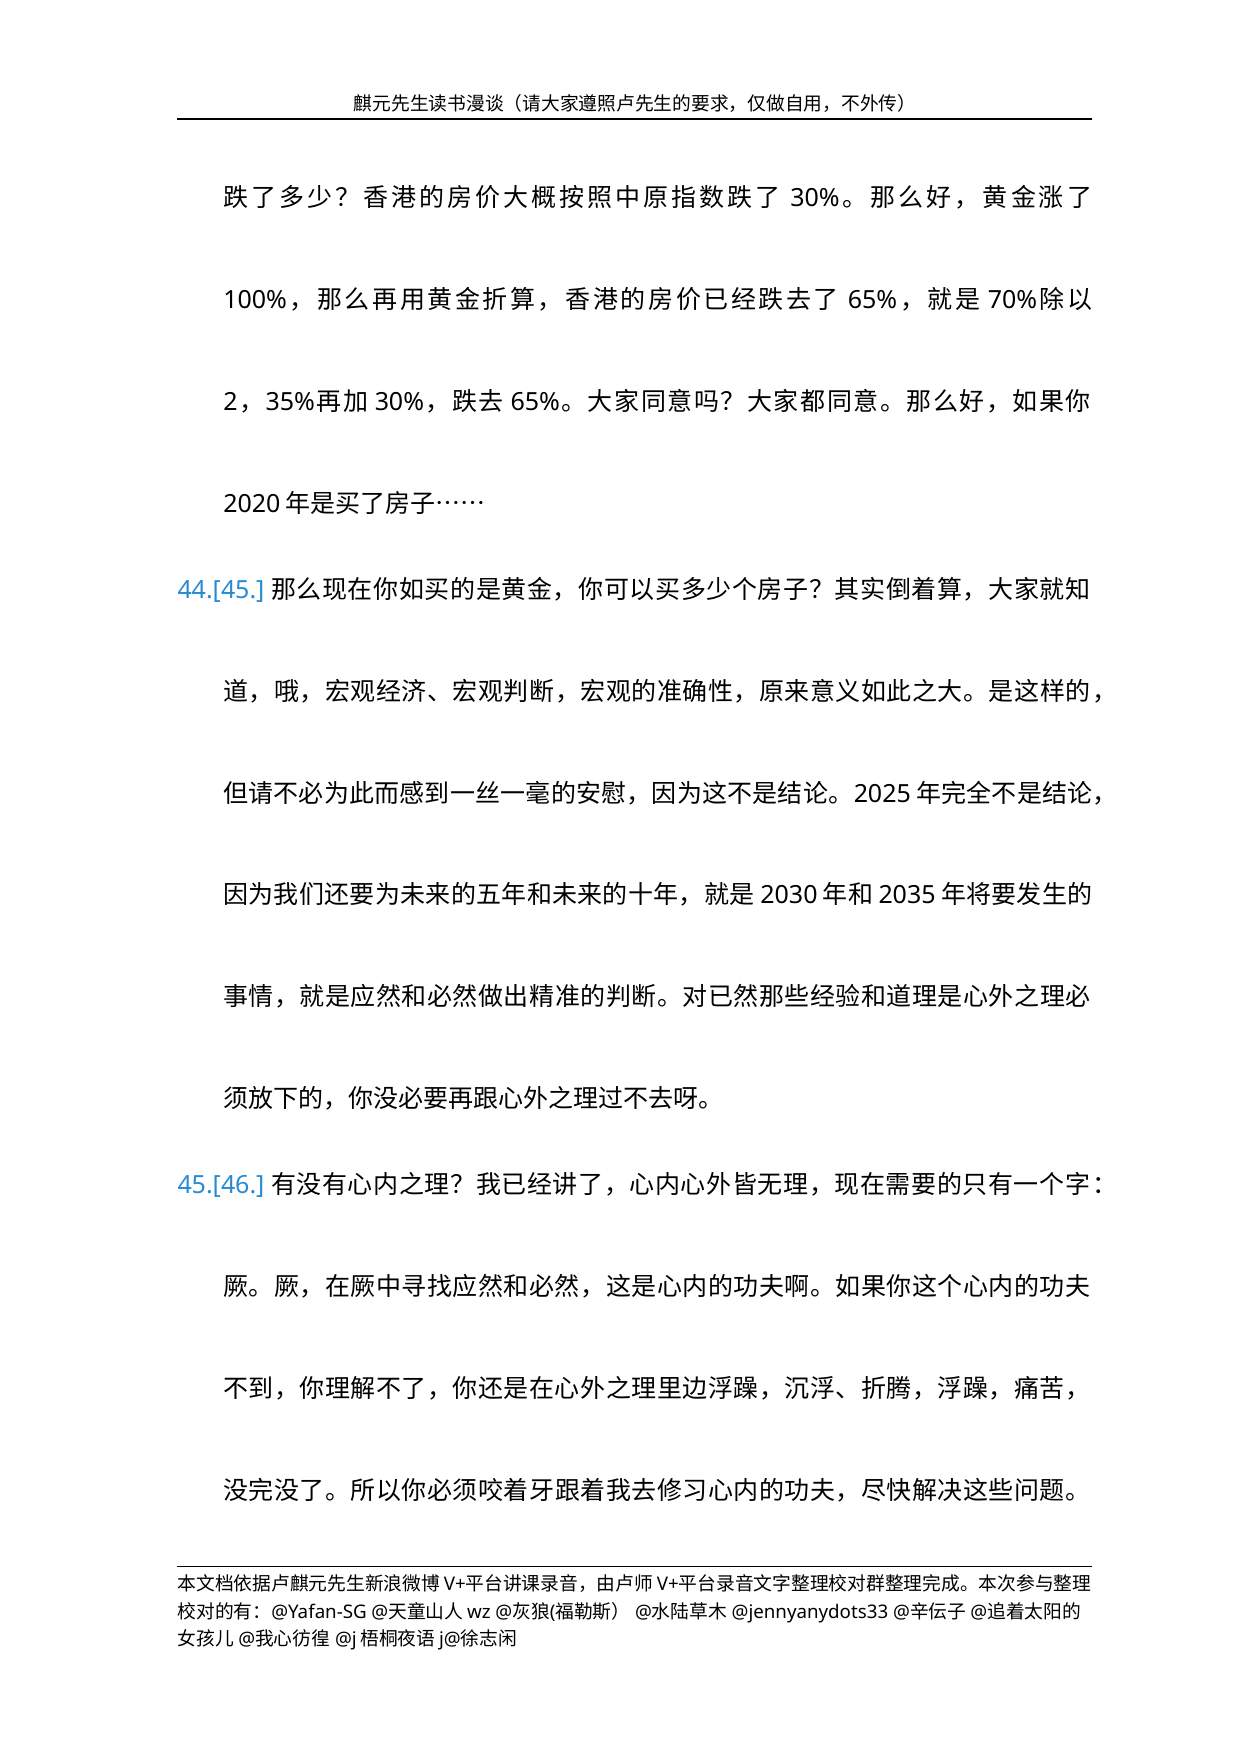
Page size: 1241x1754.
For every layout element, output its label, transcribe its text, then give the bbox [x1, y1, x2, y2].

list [177, 162, 1092, 535]
list 那么现在你如买的是黄金，你可以买多少个房子？其实倒着算，大家就知道，哦，宏观经济、宏观判断，宏观的准确性，原来意义如此之大。是这样的，但请不必为此而感到一丝一毫的安慰，因为这不是结论。2025年完全不是结论，因为我们还要为未来的五年和未来的十年，就是2030年和2035年将要发生的事情，就是应然和必然做出精准的判断。对已然那些经验和道理是心外之理必须放下的，你没必要再跟心外之理过不去呀。 [177, 553, 1092, 1131]
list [177, 1149, 1092, 1522]
